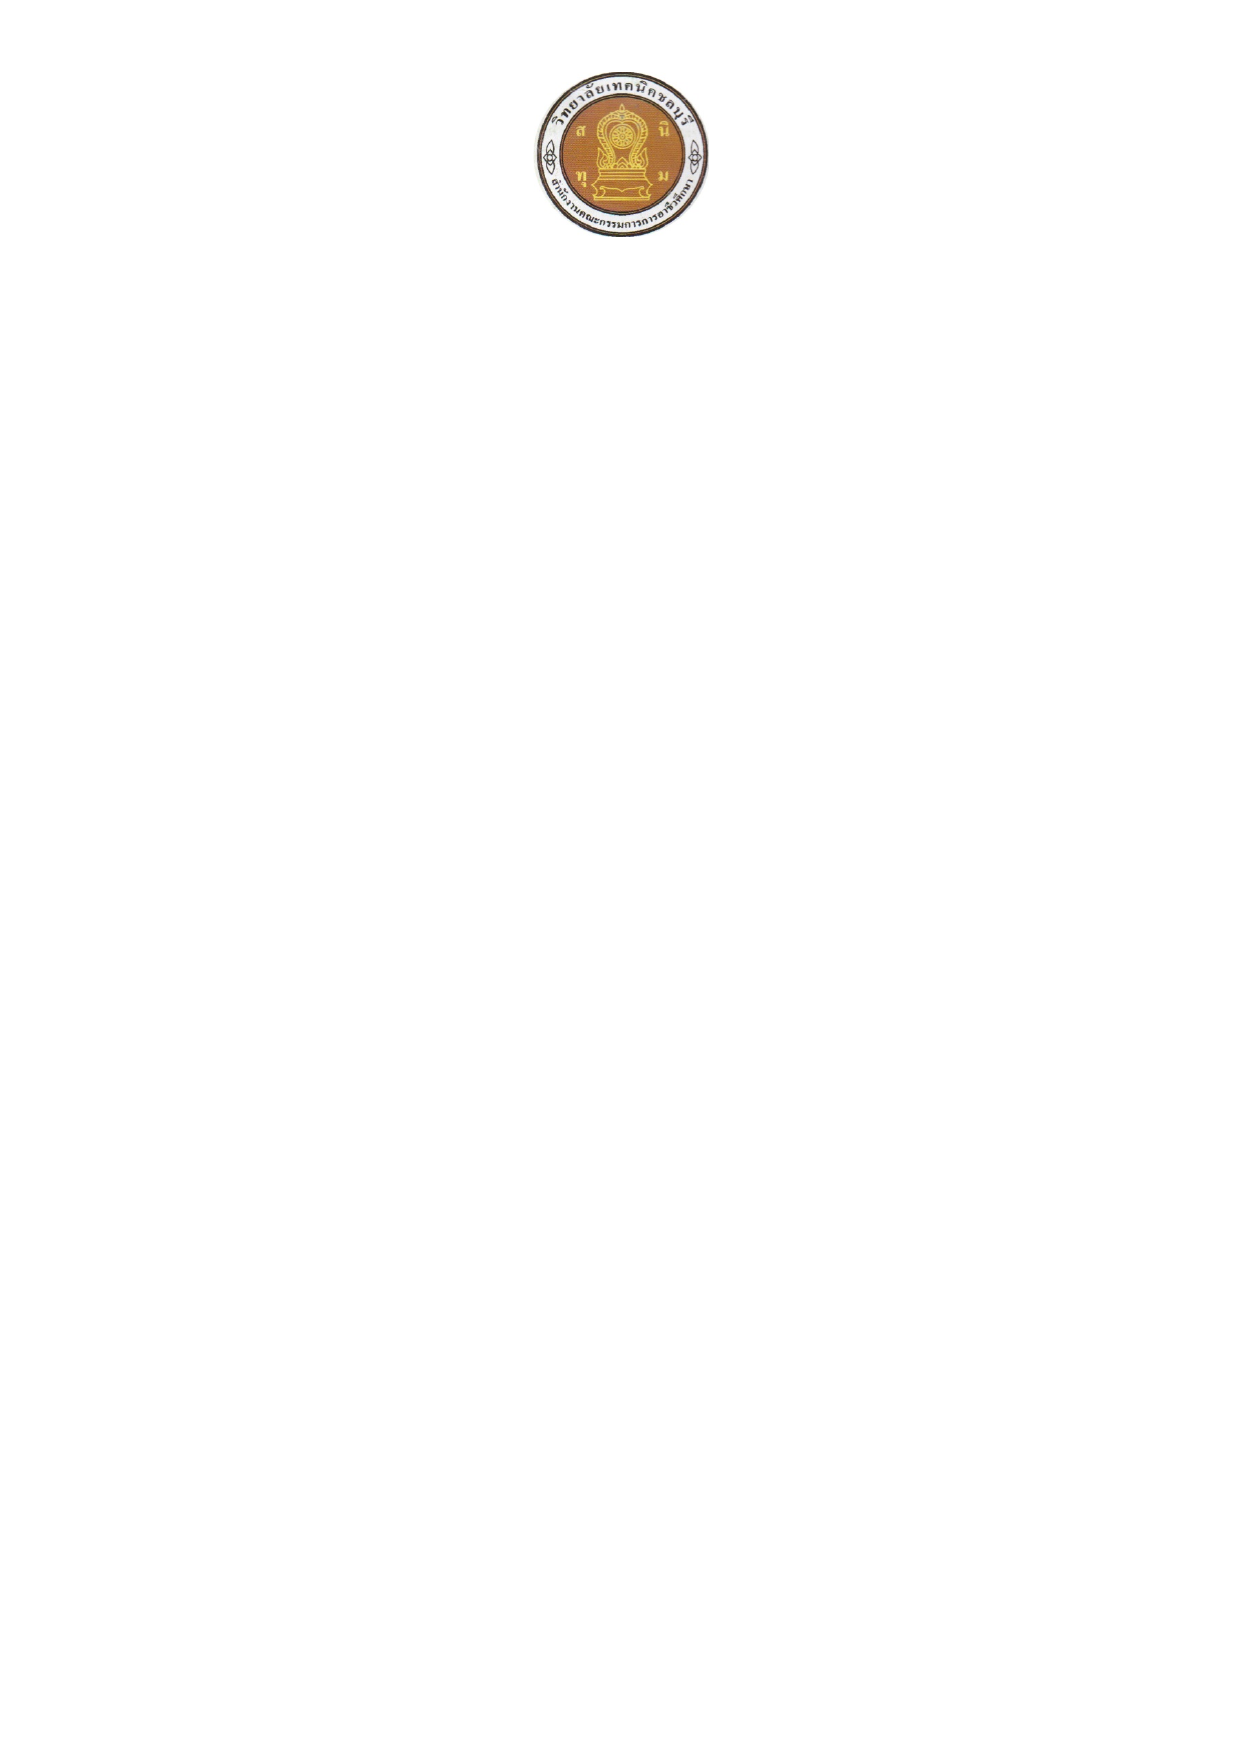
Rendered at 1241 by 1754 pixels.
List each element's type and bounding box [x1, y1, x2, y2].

picture [533, 72, 709, 235]
